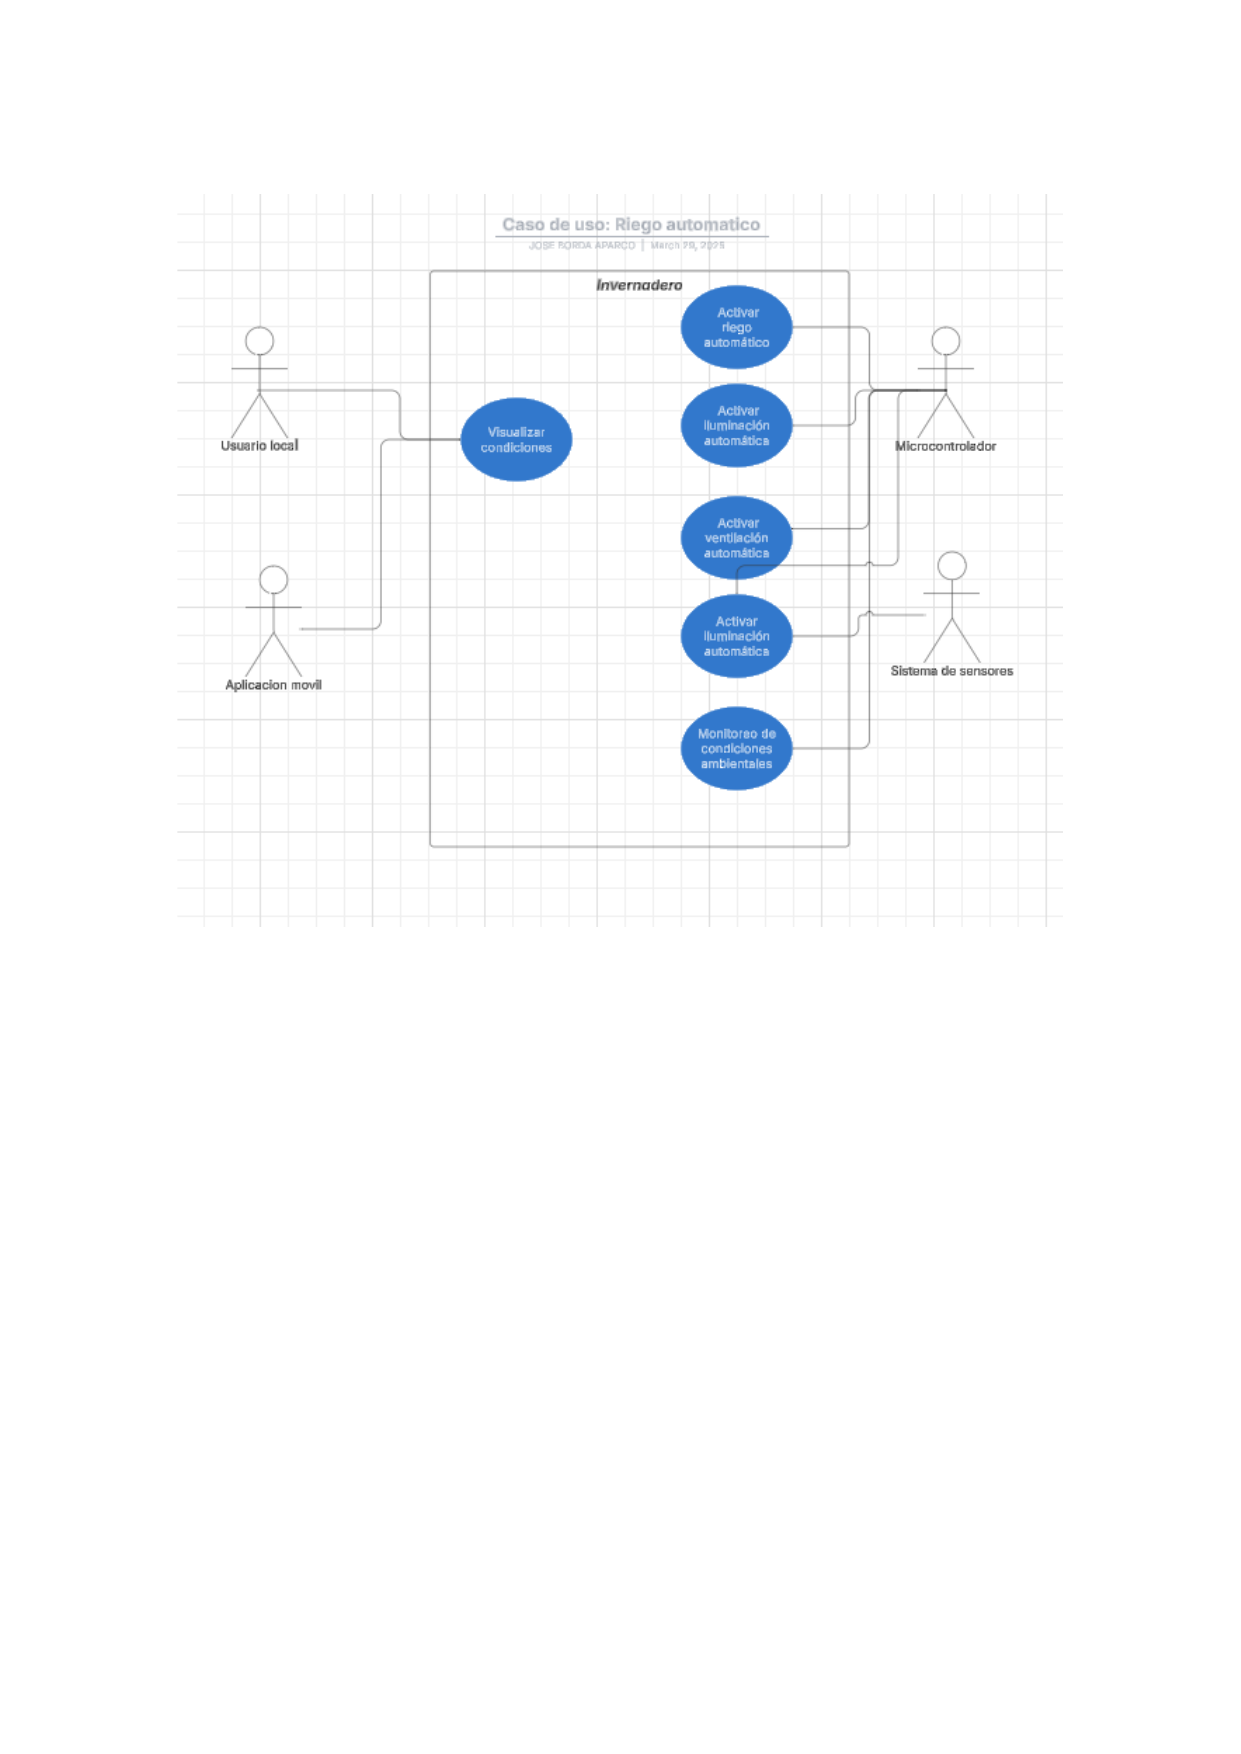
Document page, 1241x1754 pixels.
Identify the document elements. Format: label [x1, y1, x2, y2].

picture [177, 194, 1063, 927]
